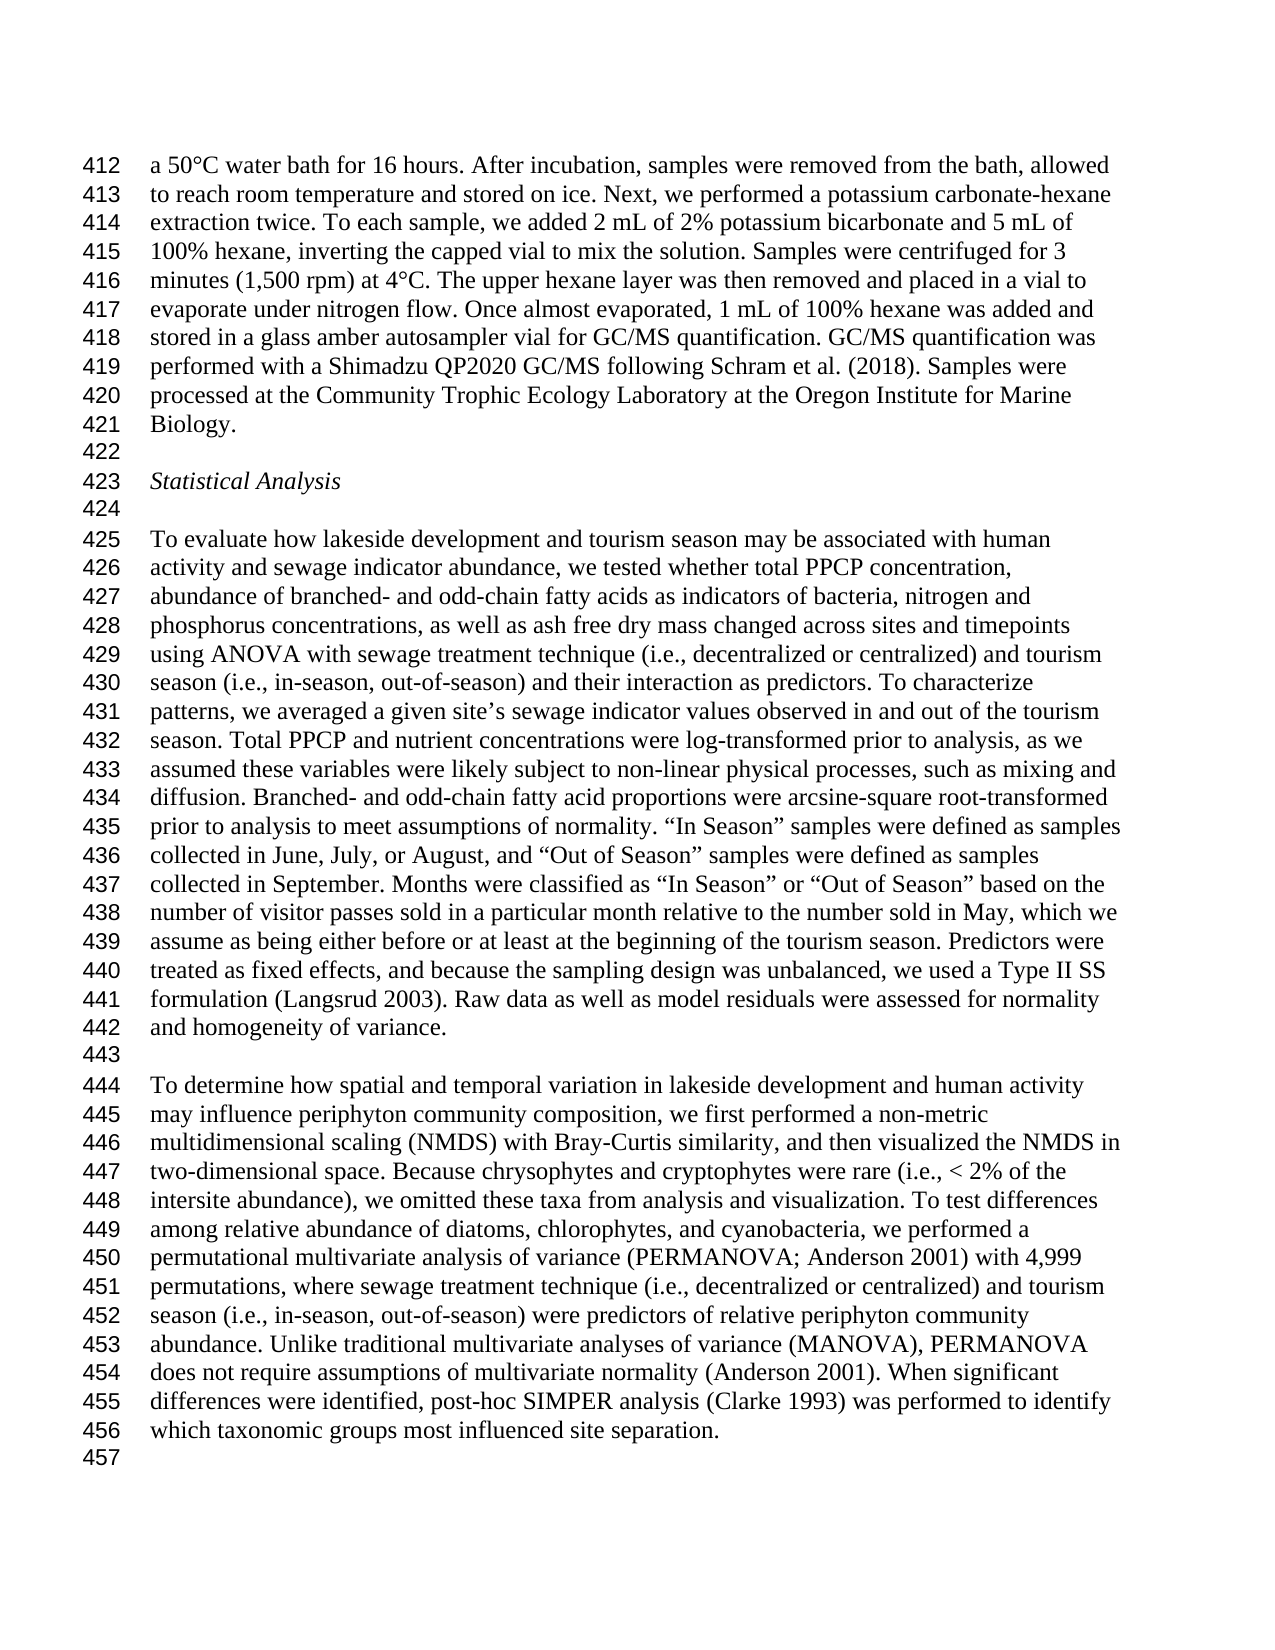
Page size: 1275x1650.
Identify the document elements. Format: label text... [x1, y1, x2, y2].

text Statistical Analysis [150, 466, 1125, 495]
text To evaluate how lakeside development and tourism season may be associated with human activity and sewage indicator abundance, we tested whether total PPCP concentration, abundance of branched- and odd-chain fatty acids as indicators of bacteria, nitrogen and phosphorus concentrations, as well as ash free dry mass changed across sites and timepoints using ANOVA with sewage treatment technique (i.e., decentralized or centralized) and tourism season (i.e., in-season, out-of-season) and their interaction as predictors. To characterize patterns, we averaged a given site’s sewage indicator values observed in and out of the tourism season. Total PPCP and nutrient concentrations were log-transformed prior to analysis, as we assumed these variables were likely subject to non-linear physical processes, such as mixing and diffusion. Branched- and odd-chain fatty acid proportions were arcsine-square root-transformed prior to analysis to meet assumptions of normality. “In Season” samples were defined as samples collected in June, July, or August, and “Out of Season” samples were defined as samples collected in September. Months were classified as “In Season” or “Out of Season” based on the number of visitor passes sold in a particular month relative to the number sold in May, which we assume as being either before or at least at the beginning of the tourism season. Predictors were treated as fixed effects, and because the sampling design was unbalanced, we used a Type II SS formulation (Langsrud 2003). Raw data as well as model residuals were assessed for normality and homogeneity of variance. [150, 524, 1125, 1041]
text To determine how spatial and temporal variation in lakeside development and human activity may influence periphyton community composition, we first performed a non-metric multidimensional scaling (NMDS) with Bray-Curtis similarity, and then visualized the NMDS in two-dimensional space. Because chrysophytes and cryptophytes were rare (i.e., < 2% of the intersite abundance), we omitted these taxa from analysis and visualization. To test differences among relative abundance of diatoms, chlorophytes, and cyanobacteria, we performed a permutational multivariate analysis of variance (PERMANOVA; Anderson 2001) with 4,999 permutations, where sewage treatment technique (i.e., decentralized or centralized) and tourism season (i.e., in-season, out-of-season) were predictors of relative periphyton community abundance. Unlike traditional multivariate analyses of variance (MANOVA), PERMANOVA does not require assumptions of multivariate normality (Anderson 2001). When significant differences were identified, post-hoc SIMPER analysis (Clarke 1993) was performed to identify which taxonomic groups most influenced site separation. [150, 1070, 1125, 1444]
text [150, 150, 1125, 437]
